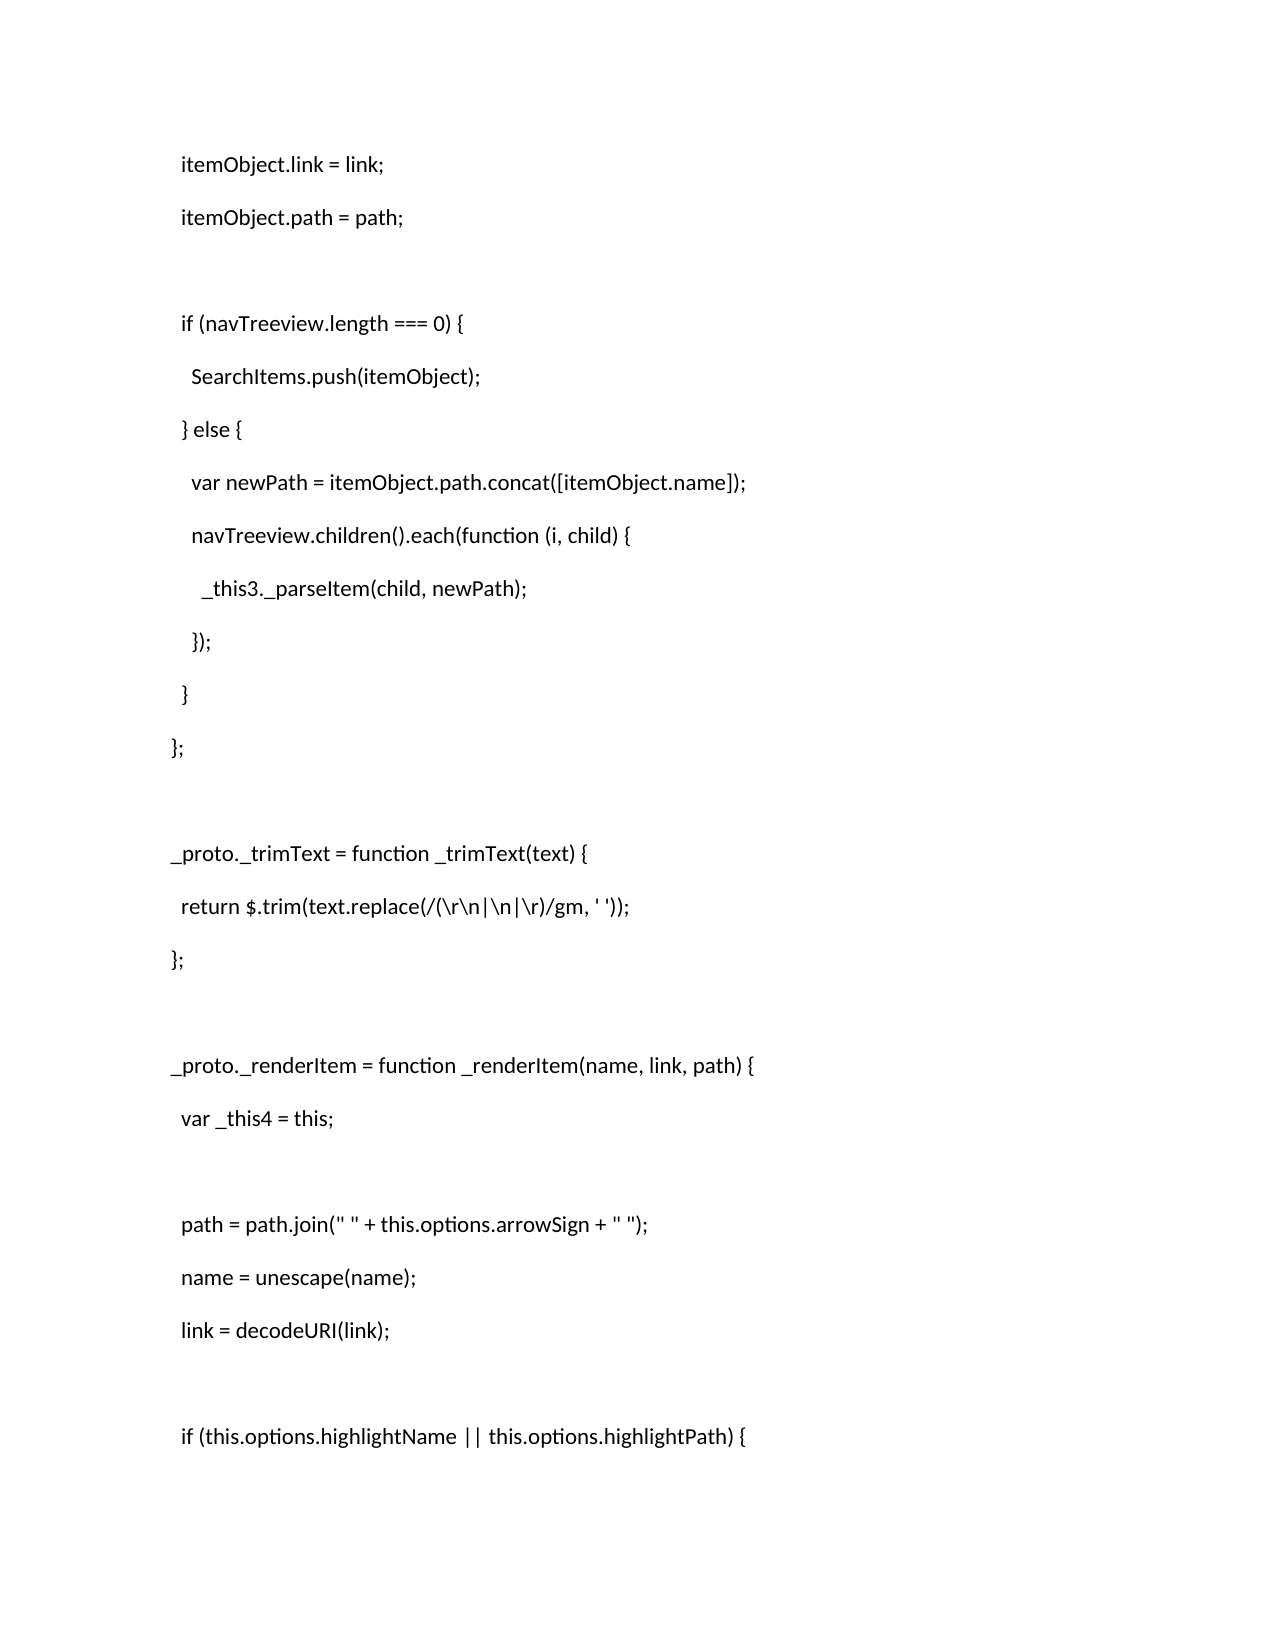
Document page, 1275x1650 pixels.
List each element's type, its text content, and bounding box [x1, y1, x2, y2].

text itemObject.path = path; [150, 203, 1125, 231]
text return $.trim(text.replace(/(\r\n|\n|\r)/gm, ' ')); [150, 892, 1125, 920]
text var newPath = itemObject.path.concat([itemObject.name]); [150, 468, 1125, 496]
text SearchItems.push(itemObject); [150, 362, 1125, 390]
text path = path.join(" " + this.options.arrowSign + " "); [150, 1210, 1125, 1238]
text link = decodeURI(link); [150, 1316, 1125, 1344]
text name = unescape(name); [150, 1263, 1125, 1291]
text }); [150, 627, 1125, 655]
text if (this.options.highlightName || this.options.highlightPath) { [150, 1422, 1125, 1451]
text _proto._trimText = function _trimText(text) { [150, 839, 1125, 867]
text _proto._renderItem = function _renderItem(name, link, path) { [150, 1051, 1125, 1079]
text if (navTreeview.length === 0) { [150, 309, 1125, 337]
text }; [150, 945, 1125, 973]
text navTreeview.children().each(function (i, child) { [150, 521, 1125, 549]
text _this3._parseItem(child, newPath); [150, 574, 1125, 602]
text } else { [150, 415, 1125, 443]
text } [150, 680, 1125, 708]
text }; [150, 733, 1125, 761]
text itemObject.link = link; [150, 150, 1125, 178]
text var _this4 = this; [150, 1104, 1125, 1132]
